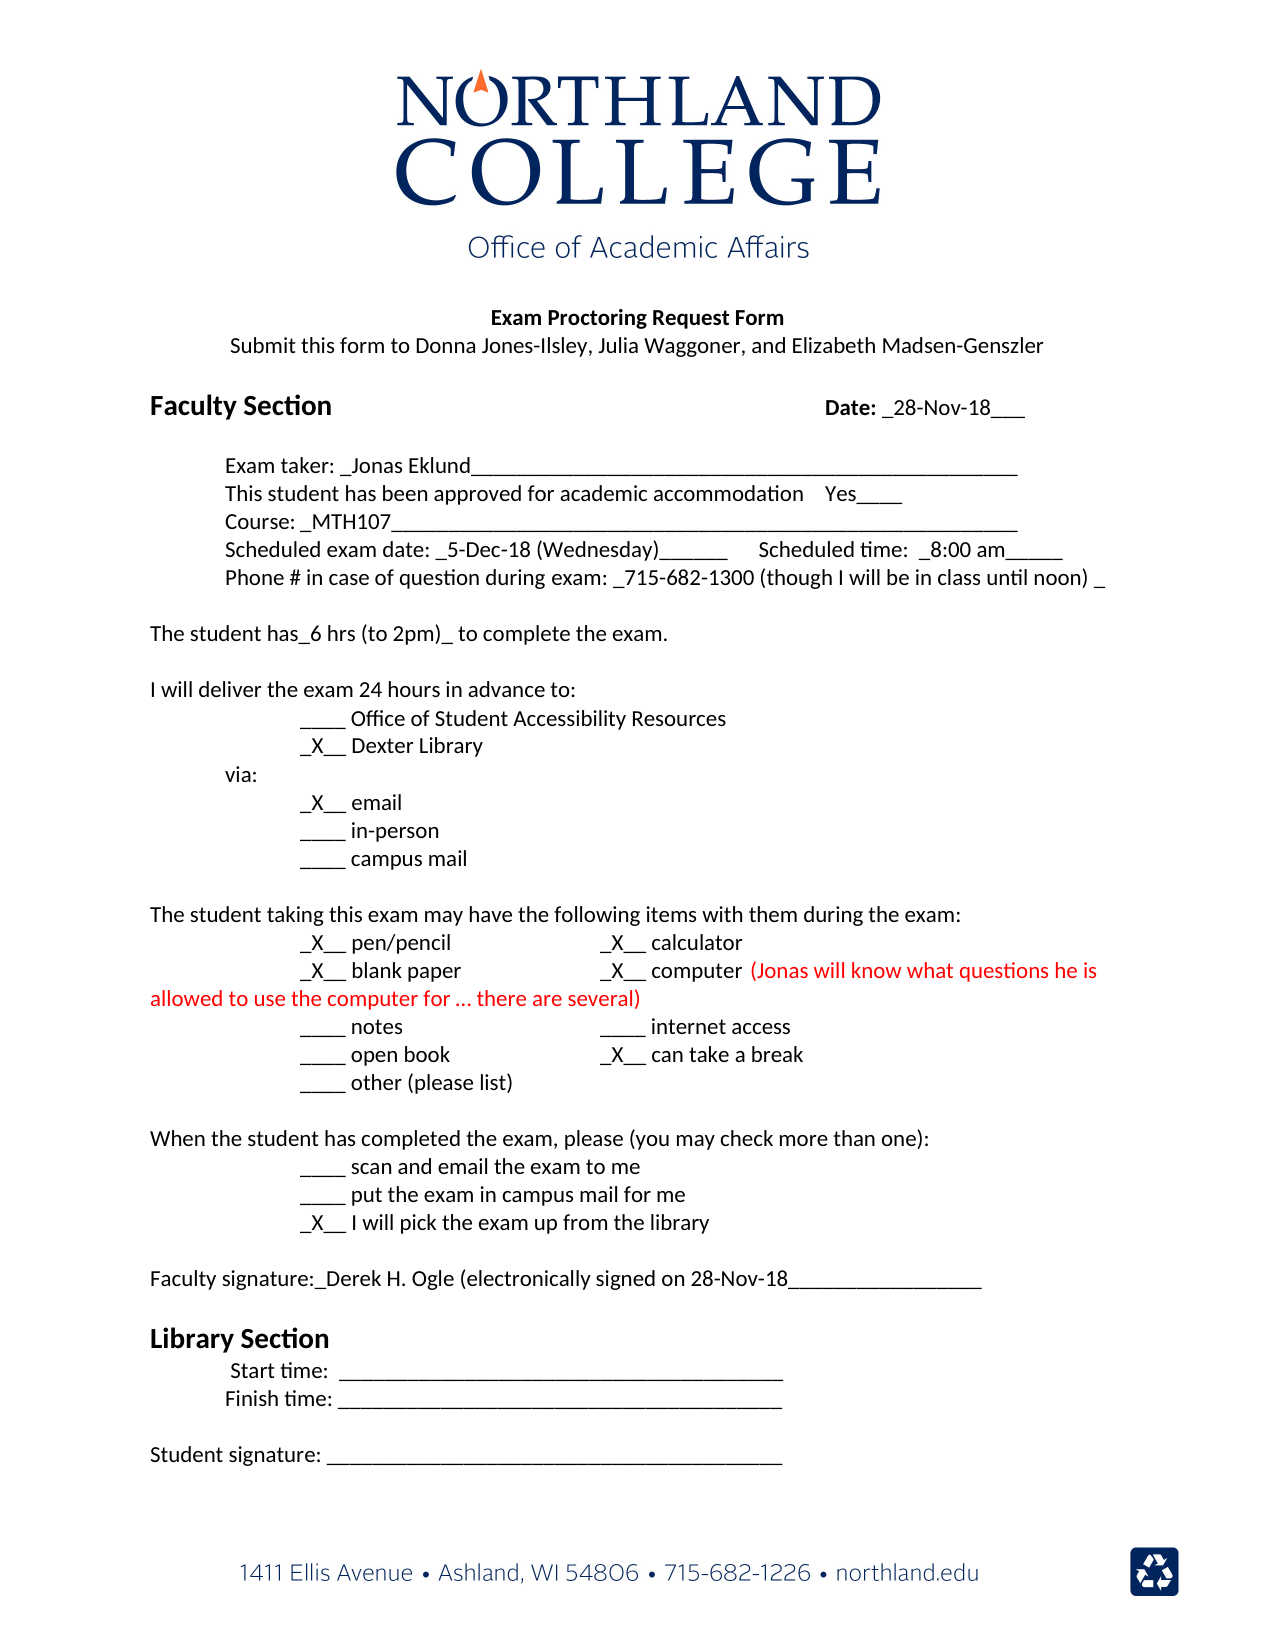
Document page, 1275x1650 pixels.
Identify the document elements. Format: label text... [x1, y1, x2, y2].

text The student has_6 hrs (to 2pm)_ to complete the exam. [150, 619, 1125, 648]
text Faculty Section Date: _28-Nov-18___ [150, 387, 1125, 423]
text ____ in-person [150, 816, 1125, 844]
text When the student has completed the exam, please (you may check more than one): [150, 1124, 1125, 1152]
text Start time: _______________________________________ [150, 1356, 1125, 1384]
text ____ open book _X__ can take a break [150, 1040, 1125, 1068]
text _X__ Dexter Library [150, 732, 1125, 760]
text _X__ email [150, 788, 1125, 816]
text ____ put the exam in campus mail for me [150, 1180, 1125, 1208]
text Exam Proctoring Request Form [150, 303, 1125, 331]
text Phone # in case of question during exam: _715-682-1300 (though I will be in class until noon) _ [150, 563, 1125, 591]
text The student taking this exam may have the following items with them during the exam: [150, 900, 1125, 928]
text Course: _MTH107_______________________________________________________ [150, 507, 1125, 535]
picture [0, 1440, 1275, 1650]
text ____ Office of Student Accessibility Resources [150, 704, 1125, 732]
picture [0, 0, 1275, 319]
text _X__ blank paper _X__ computer (Jonas will know what questions he is allowed to use the computer for … there are several) [150, 956, 1125, 1012]
text Exam taker: _Jonas Eklund________________________________________________ [150, 451, 1125, 479]
text _X__ I will pick the exam up from the library [150, 1208, 1125, 1236]
text ____ notes ____ internet access [150, 1012, 1125, 1040]
text I will deliver the exam 24 hours in advance to: [150, 676, 1125, 704]
text Submit this form to Donna Jones-Ilsley, Julia Waggoner, and Elizabeth Madsen-Genszler [150, 331, 1125, 359]
text Finish time: _______________________________________ [150, 1384, 1125, 1412]
text Scheduled exam date: _5-Dec-18 (Wednesday)______ Scheduled time: _8:00 am_____ [150, 535, 1125, 563]
text via: [150, 760, 1125, 788]
text ____ campus mail [150, 844, 1125, 872]
text Library Section [150, 1320, 1125, 1356]
text Student signature: ________________________________________ [150, 1440, 1125, 1468]
text This student has been approved for academic accommodation Yes____ [150, 479, 1125, 507]
text Faculty signature:_Derek H. Ogle (electronically signed on 28-Nov-18_________________ [150, 1264, 1125, 1292]
text _X__ pen/pencil _X__ calculator [150, 928, 1125, 956]
text ____ other (please list) [150, 1068, 1125, 1096]
text ____ scan and email the exam to me [150, 1152, 1125, 1180]
